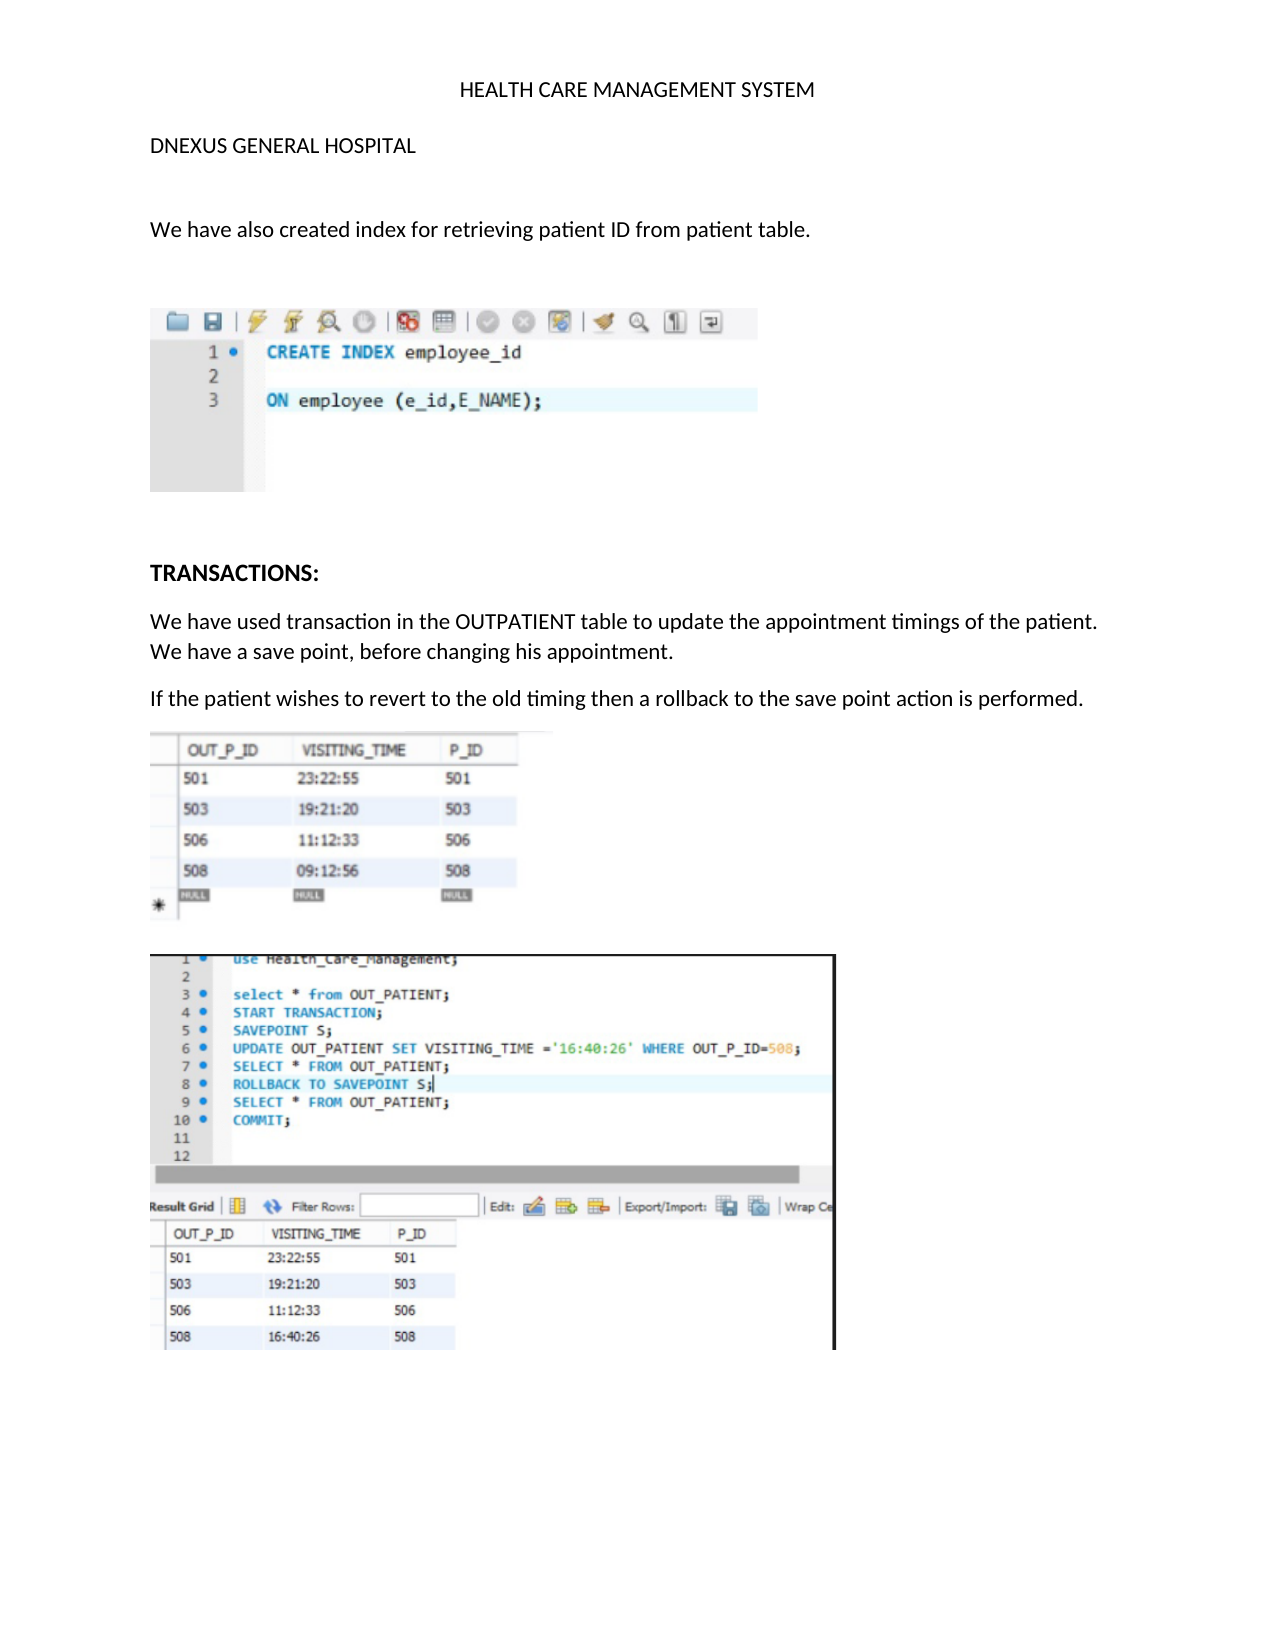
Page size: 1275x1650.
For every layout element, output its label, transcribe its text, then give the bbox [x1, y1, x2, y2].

picture [150, 308, 758, 492]
picture [150, 731, 554, 936]
text If the patient wishes to revert to the old timing then a rollback to the save point action is performed. [150, 684, 1125, 712]
picture [150, 954, 837, 1350]
text We have used transaction in the OUTPATIENT table to update the appointment timings of the patient. We have a save point, before changing his appointment. [150, 607, 1125, 665]
text TRANSACTIONS: [150, 557, 1125, 588]
text We have also created index for retrieving patient ID from patient table. [150, 215, 1125, 243]
